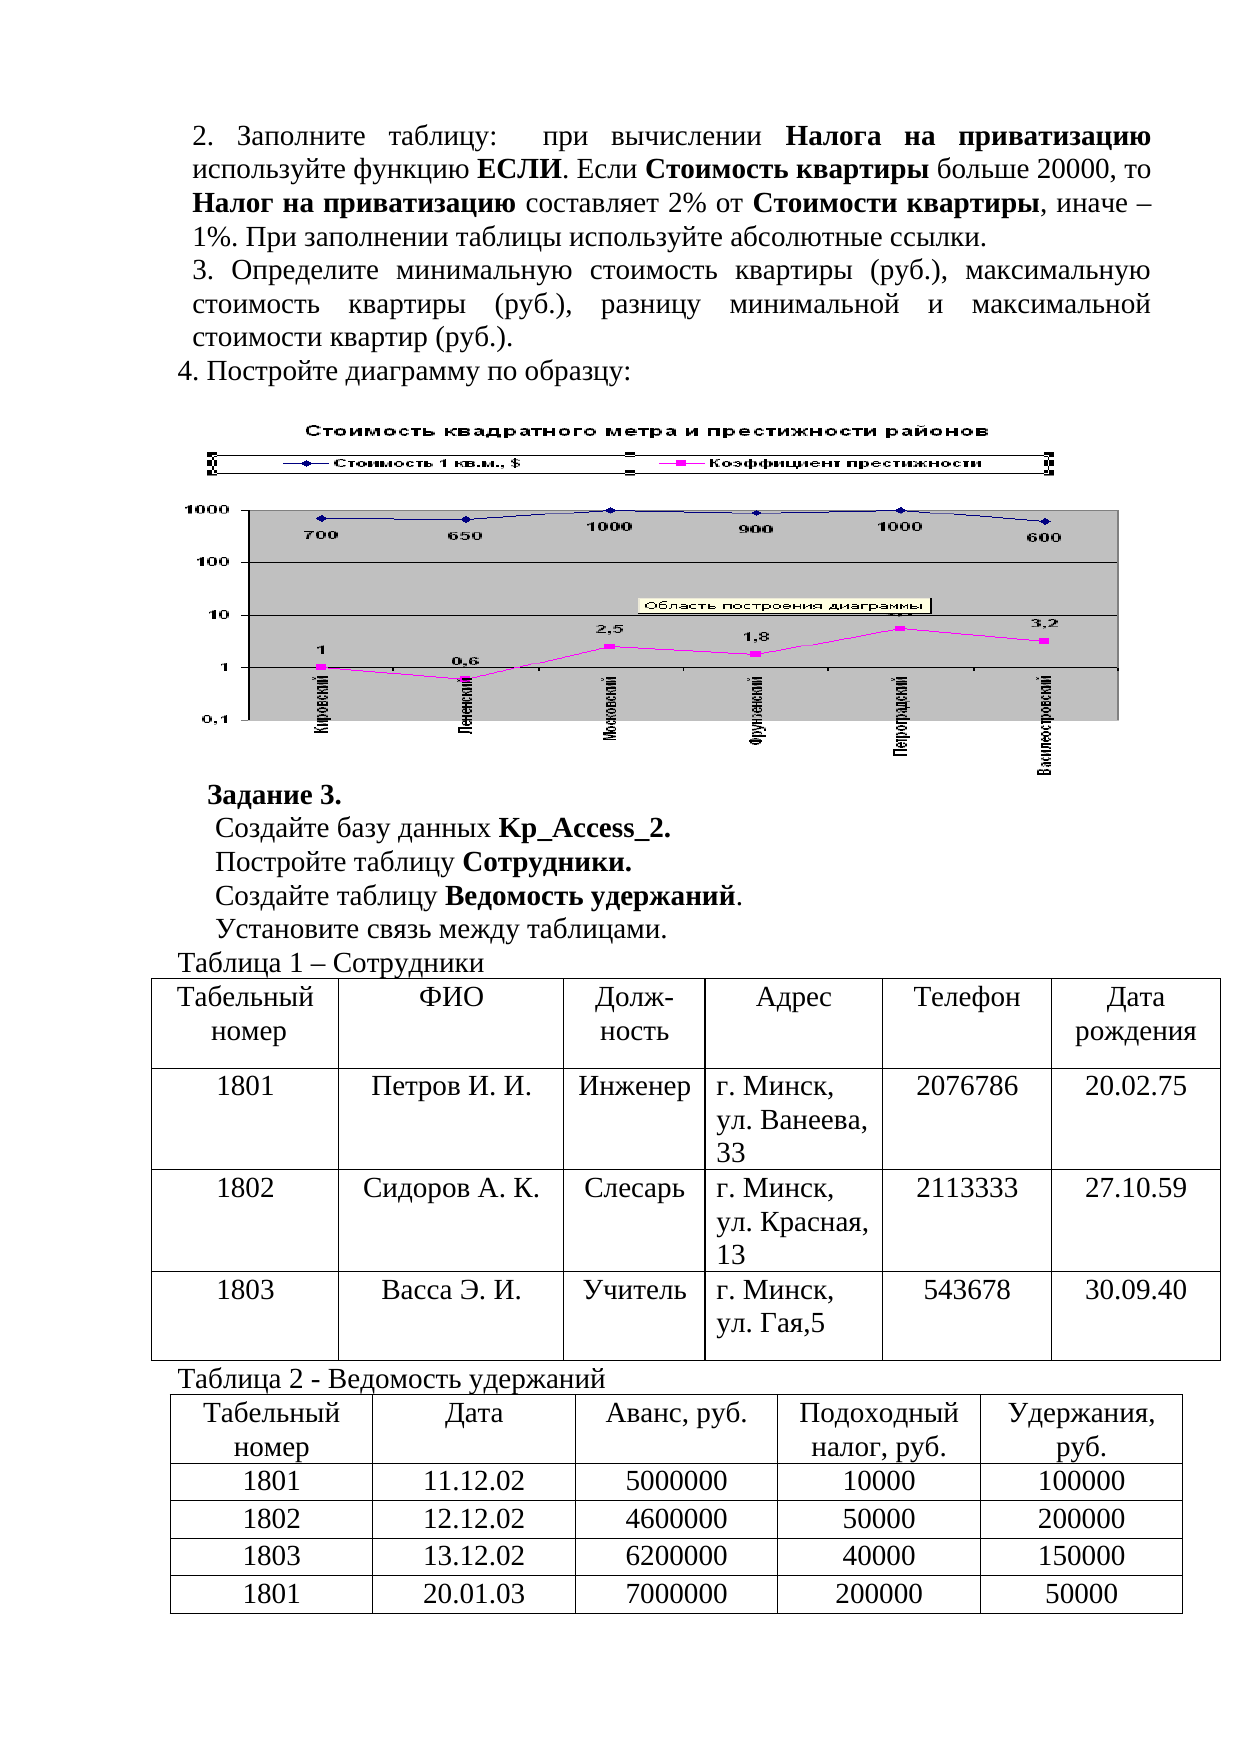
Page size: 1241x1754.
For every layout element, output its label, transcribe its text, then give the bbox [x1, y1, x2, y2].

text 2. Заполните таблицу: при вычислении Налога на приватизацию используйте функцию ЕСЛИ. Если Стоимость квартиры больше 20000, то Налог на приватизацию составляет 2% от Стоимости квартиры, иначе – 1%. При заполнении таблицы используйте абсолютные ссылки. [192, 118, 1152, 252]
table_header Дата рождения [1052, 979, 1220, 1067]
table_cell 20.02.75 [1052, 1069, 1220, 1169]
picture [177, 420, 1133, 777]
table_cell 27.10.59 [1052, 1170, 1220, 1271]
text Таблица 2 - Ведомость удержаний [177, 1361, 1152, 1394]
table_cell Сидоров А. К. [339, 1170, 563, 1271]
table_cell 1801 [171, 1464, 372, 1500]
table_cell 543678 [883, 1272, 1051, 1360]
table_cell 1801 [171, 1576, 372, 1612]
table_cell 30.09.40 [1052, 1272, 1220, 1360]
table_cell 200000 [981, 1501, 1182, 1537]
table_header ФИО [339, 979, 563, 1067]
table_cell г. Минск, ул. Красная, 13 [706, 1170, 882, 1271]
text 4. Постройте диаграмму по образцу: [177, 353, 1152, 386]
table_cell 10000 [778, 1464, 980, 1500]
table_cell г. Минск, ул. Ванеева, 33 [706, 1069, 882, 1169]
table_cell 12.12.02 [373, 1501, 575, 1537]
table_cell 1802 [152, 1170, 338, 1271]
table_cell Учитель [564, 1272, 704, 1360]
table_cell 150000 [981, 1539, 1182, 1575]
table_cell 1802 [171, 1501, 372, 1537]
table_cell 1801 [152, 1069, 338, 1169]
table_header Дата [373, 1395, 575, 1462]
table_header Удержания, руб. [981, 1395, 1182, 1462]
table_header Табельный номер [152, 979, 338, 1067]
table_cell 1803 [152, 1272, 338, 1360]
table_cell 4600000 [576, 1501, 777, 1537]
table_cell 1803 [171, 1539, 372, 1575]
table_cell 2113333 [883, 1170, 1051, 1271]
table_header Табельный номер [171, 1395, 372, 1462]
table_cell 6200000 [576, 1539, 777, 1575]
table_cell 50000 [981, 1576, 1182, 1612]
text Задание 3. [177, 777, 1152, 811]
table_cell 200000 [778, 1576, 980, 1612]
text 3. Определите минимальную стоимость квартиры (руб.), максимальную стоимость квартиры (руб.), разницу минимальной и максимальной стоимости квартир (руб.). [192, 252, 1152, 353]
table_cell Инженер [564, 1069, 704, 1169]
table_cell 11.12.02 [373, 1464, 575, 1500]
table_cell 5000000 [576, 1464, 777, 1500]
text Создайте таблицу Ведомость удержаний. [215, 878, 1152, 911]
table_header Подоходный налог, руб. [778, 1395, 980, 1462]
table_cell 50000 [778, 1501, 980, 1537]
text Создайте базу данных Kp_Access_2. [215, 811, 1152, 844]
table_cell 100000 [981, 1464, 1182, 1500]
table_cell Васса Э. И. [339, 1272, 563, 1360]
table_header Телефон [883, 979, 1051, 1067]
table_header Аванс, руб. [576, 1395, 777, 1462]
text Установите связь между таблицами. [215, 911, 1152, 945]
table_cell 20.01.03 [373, 1576, 575, 1612]
table_cell Слесарь [564, 1170, 704, 1271]
table_cell 2076786 [883, 1069, 1051, 1169]
table_cell Петров И. И. [339, 1069, 563, 1169]
table_cell г. Минск, ул. Гая,5 [706, 1272, 882, 1360]
table_cell 40000 [778, 1539, 980, 1575]
text Таблица 1 – Сотрудники [177, 945, 1152, 978]
table_cell 7000000 [576, 1576, 777, 1612]
table_cell 13.12.02 [373, 1539, 575, 1575]
text Постройте таблицу Сотрудники. [215, 844, 1152, 878]
table_header Адрес [706, 979, 882, 1067]
table_header Долж-ность [564, 979, 704, 1067]
